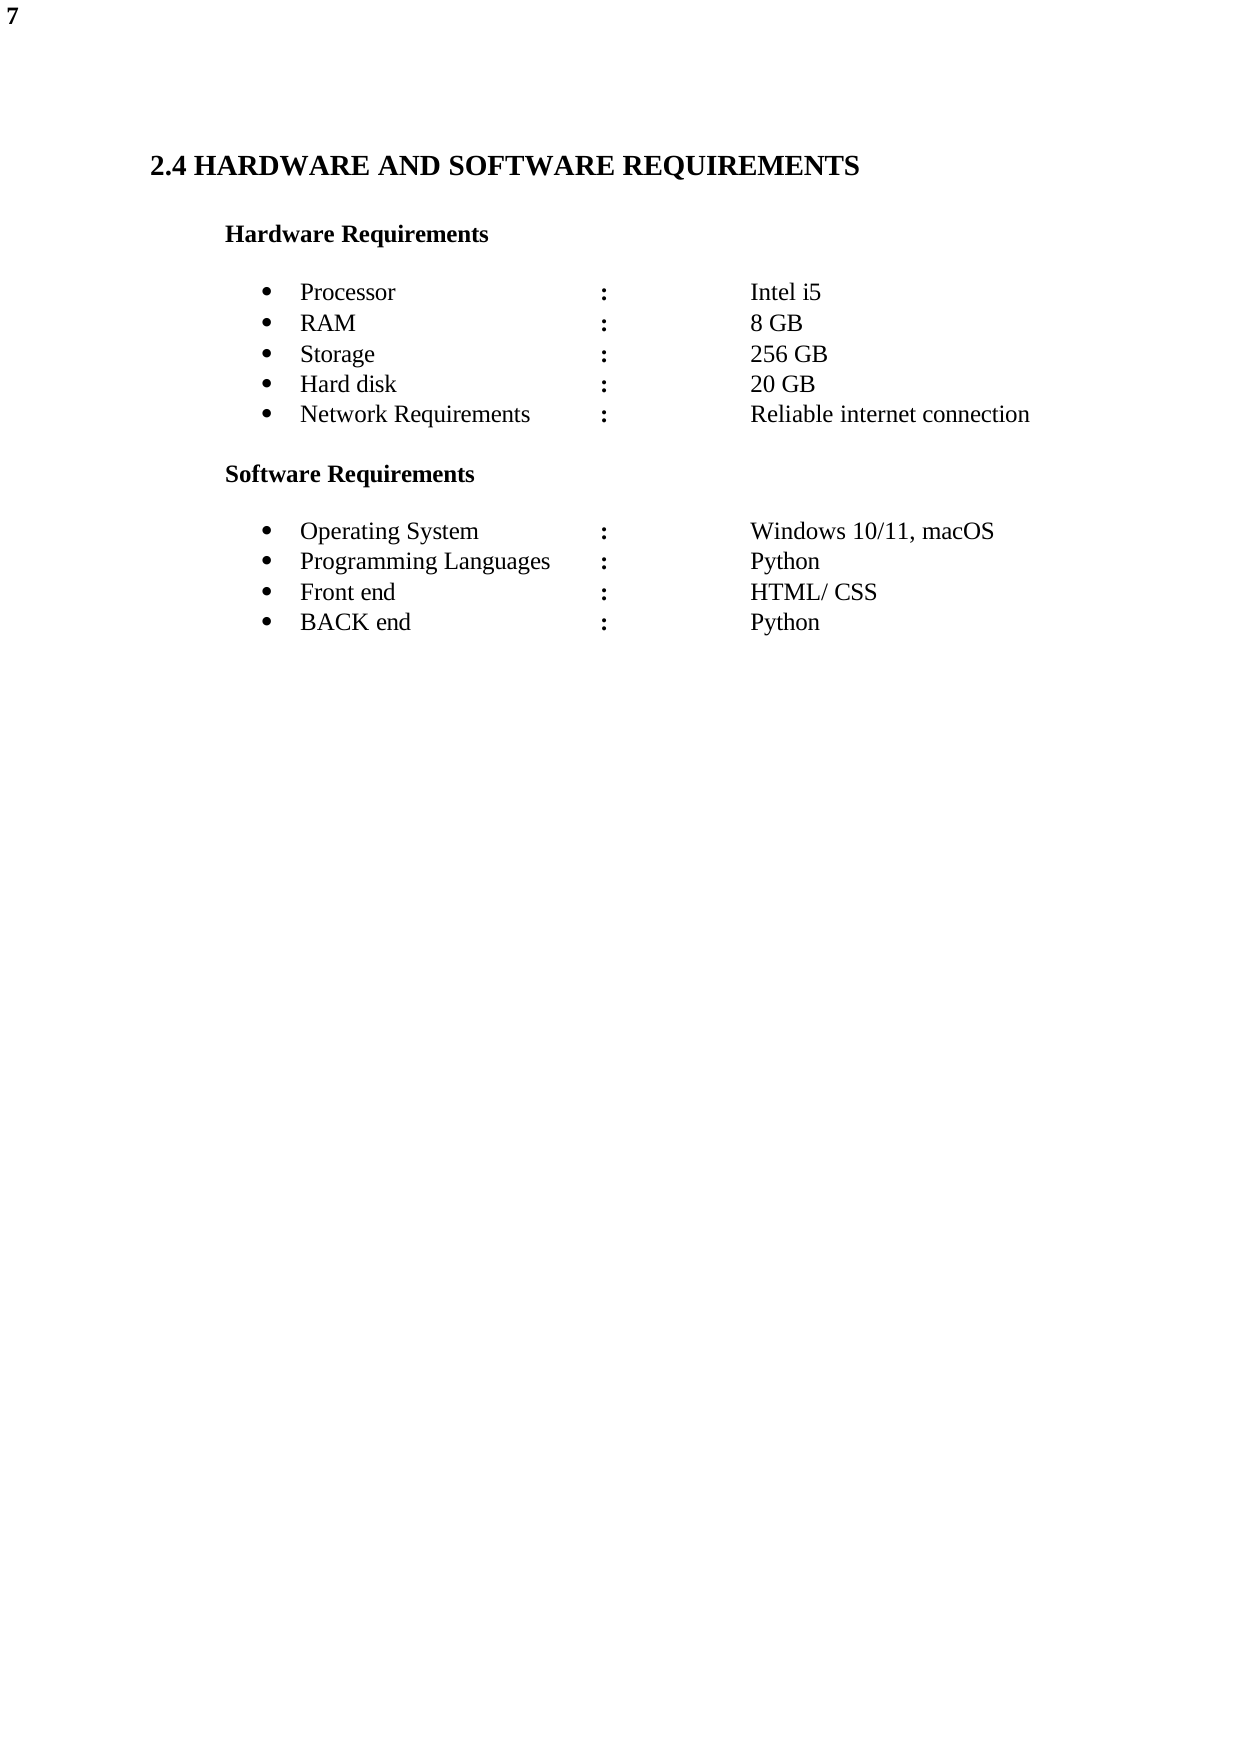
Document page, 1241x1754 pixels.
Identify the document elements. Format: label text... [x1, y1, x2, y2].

subtitle 2.4 HARDWARE AND SOFTWARE REQUIREMENTS [150, 148, 1138, 181]
subtitle Hardware Requirements [225, 219, 1138, 248]
subtitle Software Requirements [225, 459, 1138, 487]
list Processor : Intel i5 [262, 276, 1138, 307]
list BACK end : Python [262, 606, 1138, 636]
list Programming Languages : Python [262, 545, 1138, 576]
list Operating System : Windows 10/11, macOS [262, 516, 1138, 545]
list Hard disk : 20 GB [262, 368, 1138, 398]
list Front end : HTML/ CSS [262, 576, 1138, 606]
list Storage : 256 GB [262, 338, 1138, 368]
list RAM : 8 GB [262, 307, 1138, 337]
list Network Requirements : Reliable internet connection [262, 398, 1138, 429]
